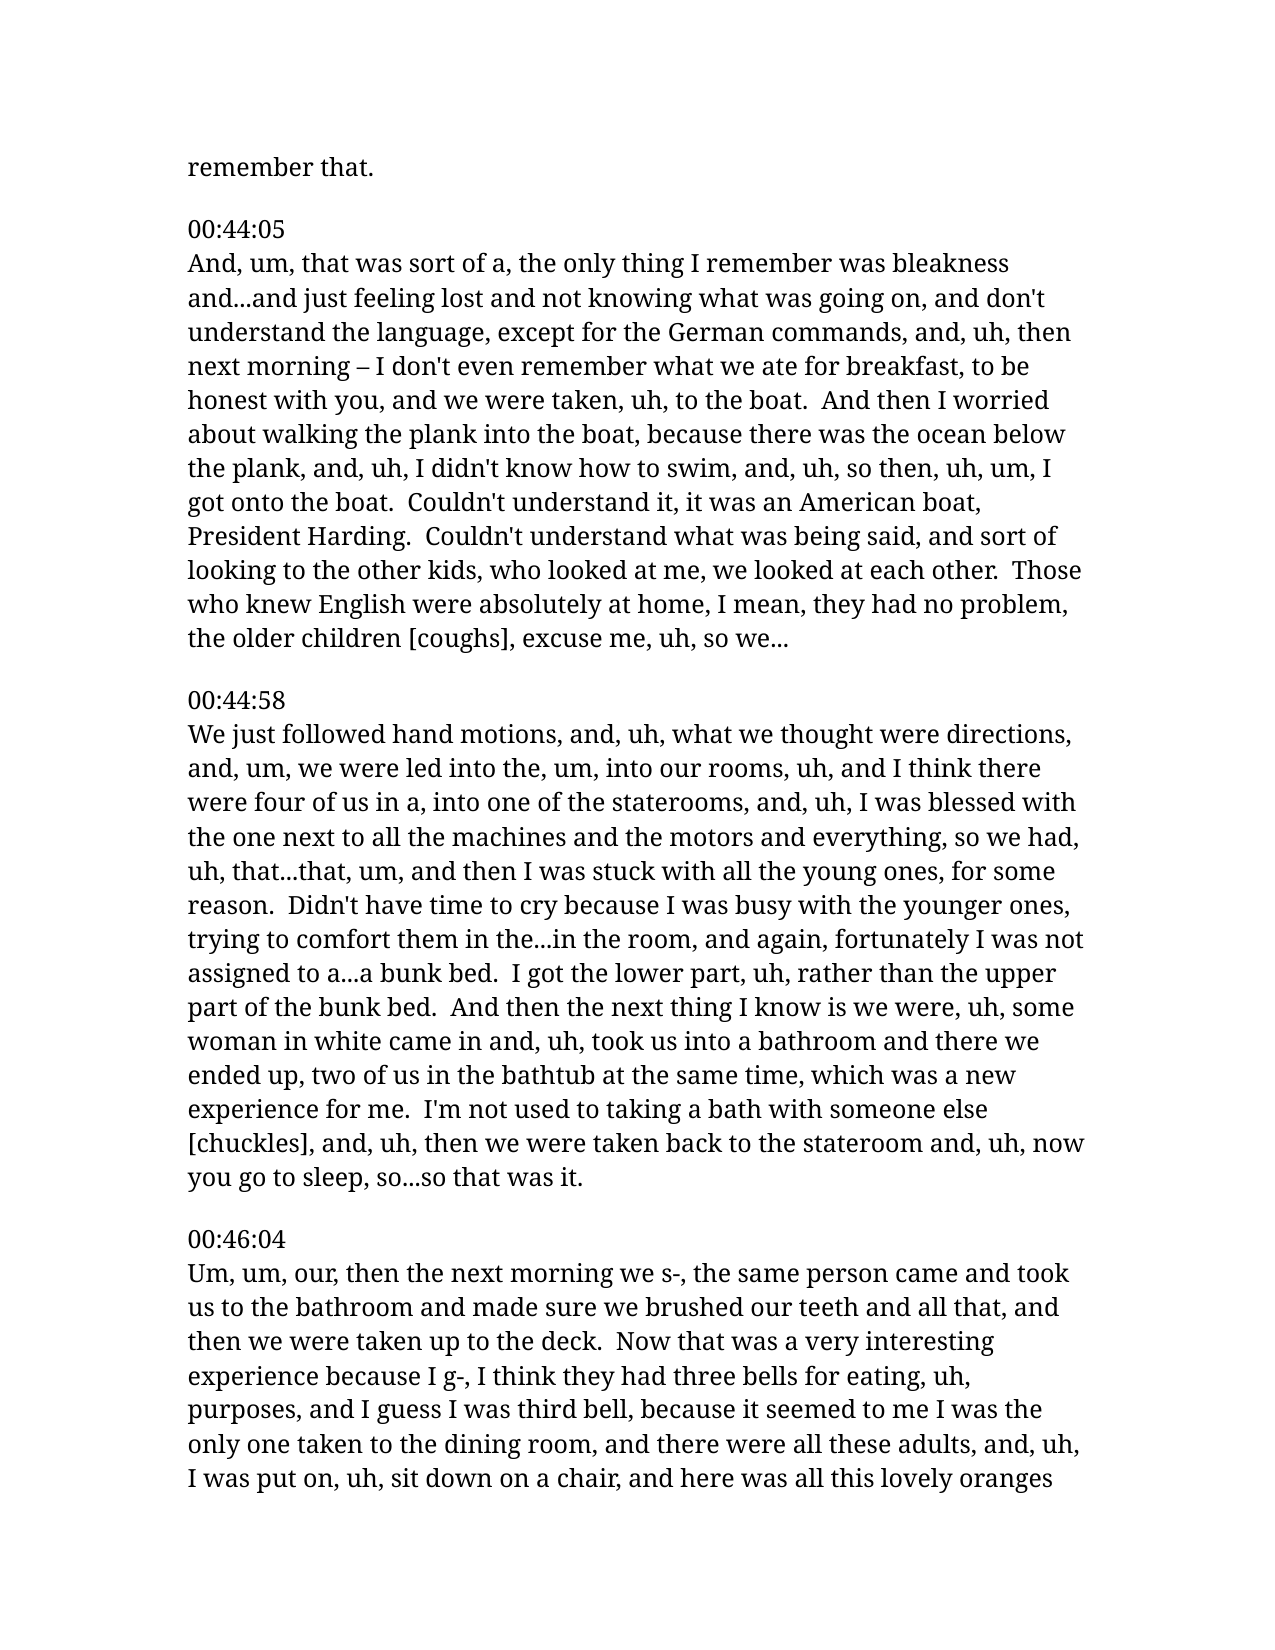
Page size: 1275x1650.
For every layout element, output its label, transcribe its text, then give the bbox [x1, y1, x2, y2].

text We just followed hand motions, and, uh, what we thought were directions, and, um, we were led into the, um, into our rooms, uh, and I think there were four of us in a, into one of the staterooms, and, uh, I was blessed with the one next to all the machines and the motors and everything, so we had, uh, that...that, um, and then I was stuck with all the young ones, for some reason. Didn't have time to cry because I was busy with the younger ones, trying to comfort them in the...in the room, and again, fortunately I was not assigned to a...a bunk bed. I got the lower part, uh, rather than the upper part of the bunk bed. And then the next thing I know is we were, uh, some woman in white came in and, uh, took us into a bathroom and there we ended up, two of us in the bathtub at the same time, which was a new experience for me. I'm not used to taking a bath with someone else [chuckles], and, uh, then we were taken back to the stateroom and, uh, now you go to sleep, so...so that was it. [187, 787, 1087, 1263]
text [187, 1326, 1087, 1497]
text And, um, that was sort of a, the only thing I remember was bleakness and...and just feeling lost and not knowing what was going on, and don't understand the language, except for the German commands, and, uh, then next morning – I don't even remember what we ate for breakfast, to be honest with you, and we were taken, uh, to the boat. And then I worried about walking the plank into the boat, because there was the ocean below the plank, and, uh, I didn't know how to swim, and, uh, so then, uh, um, I got onto the boat. Couldn't understand it, it was an American boat, President Harding. Couldn't understand what was being said, and sort of looking to the other kids, who looked at me, we looked at each other. Those who knew English were absolutely at home, I mean, they had no problem, the older children [coughs], excuse me, uh, so we... [187, 315, 1087, 724]
text 00:44:58 [187, 752, 1087, 787]
text 00:46:04 [187, 1292, 1087, 1326]
text 00:44:05 [187, 281, 1087, 315]
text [187, 150, 1087, 252]
